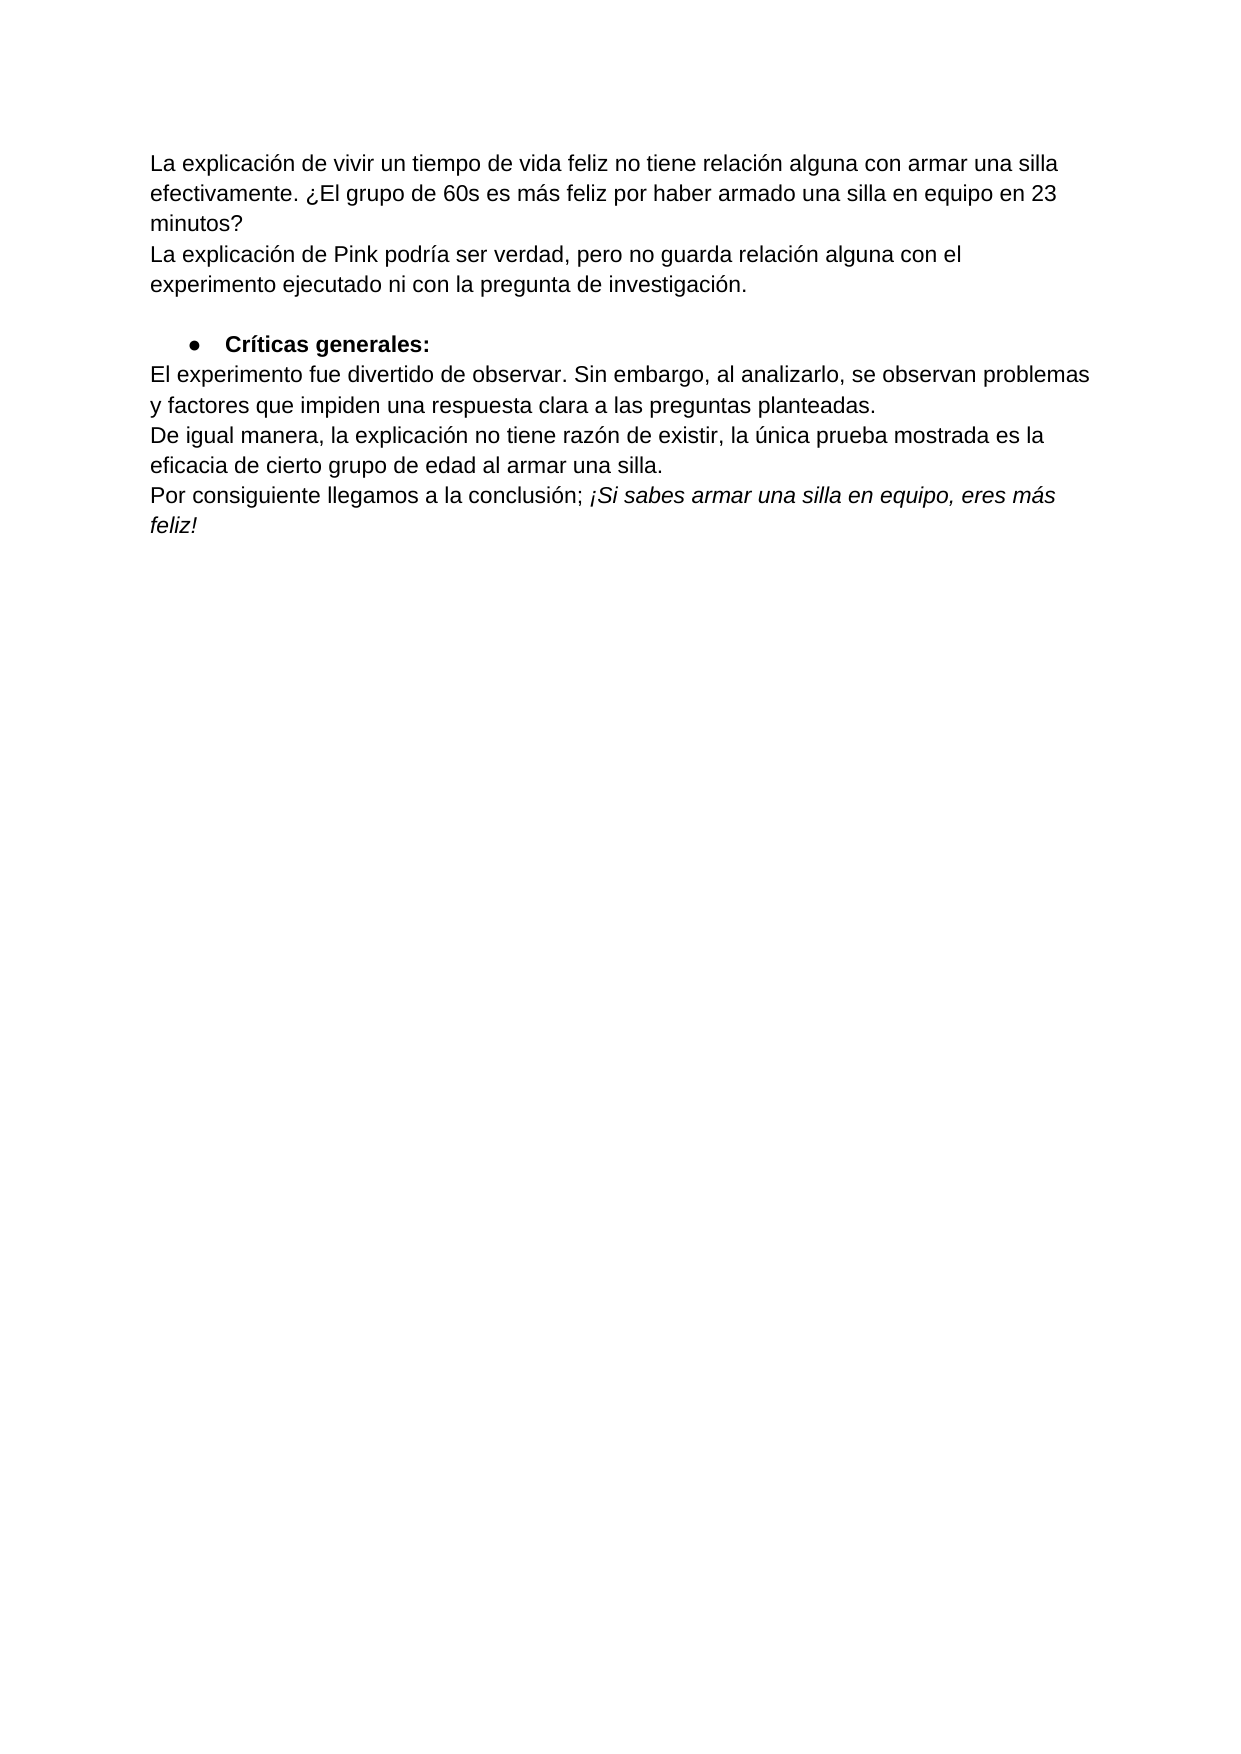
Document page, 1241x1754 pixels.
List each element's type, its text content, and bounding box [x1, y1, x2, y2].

text De igual manera, la explicación no tiene razón de existir, la única prueba mostrada es la eficacia de cierto grupo de edad al armar una silla. [150, 422, 1090, 478]
text El experimento fue divertido de observar. Sin embargo, al analizarlo, se observan problemas y factores que impiden una respuesta clara a las preguntas planteadas. [150, 361, 1090, 418]
list Críticas generales: [187, 331, 1090, 358]
text La explicación de Pink podría ser verdad, pero no guarda relación alguna con el experimento ejecutado ni con la pregunta de investigación. [150, 241, 1090, 297]
text Por consiguiente llegamos a la conclusión; ¡Si sabes armar una silla en equipo, eres más feliz! [150, 482, 1090, 539]
text La explicación de vivir un tiempo de vida feliz no tiene relación alguna con armar una silla efectivamente. ¿El grupo de 60s es más feliz por haber armado una silla en equipo en 23 minutos? [150, 150, 1090, 237]
